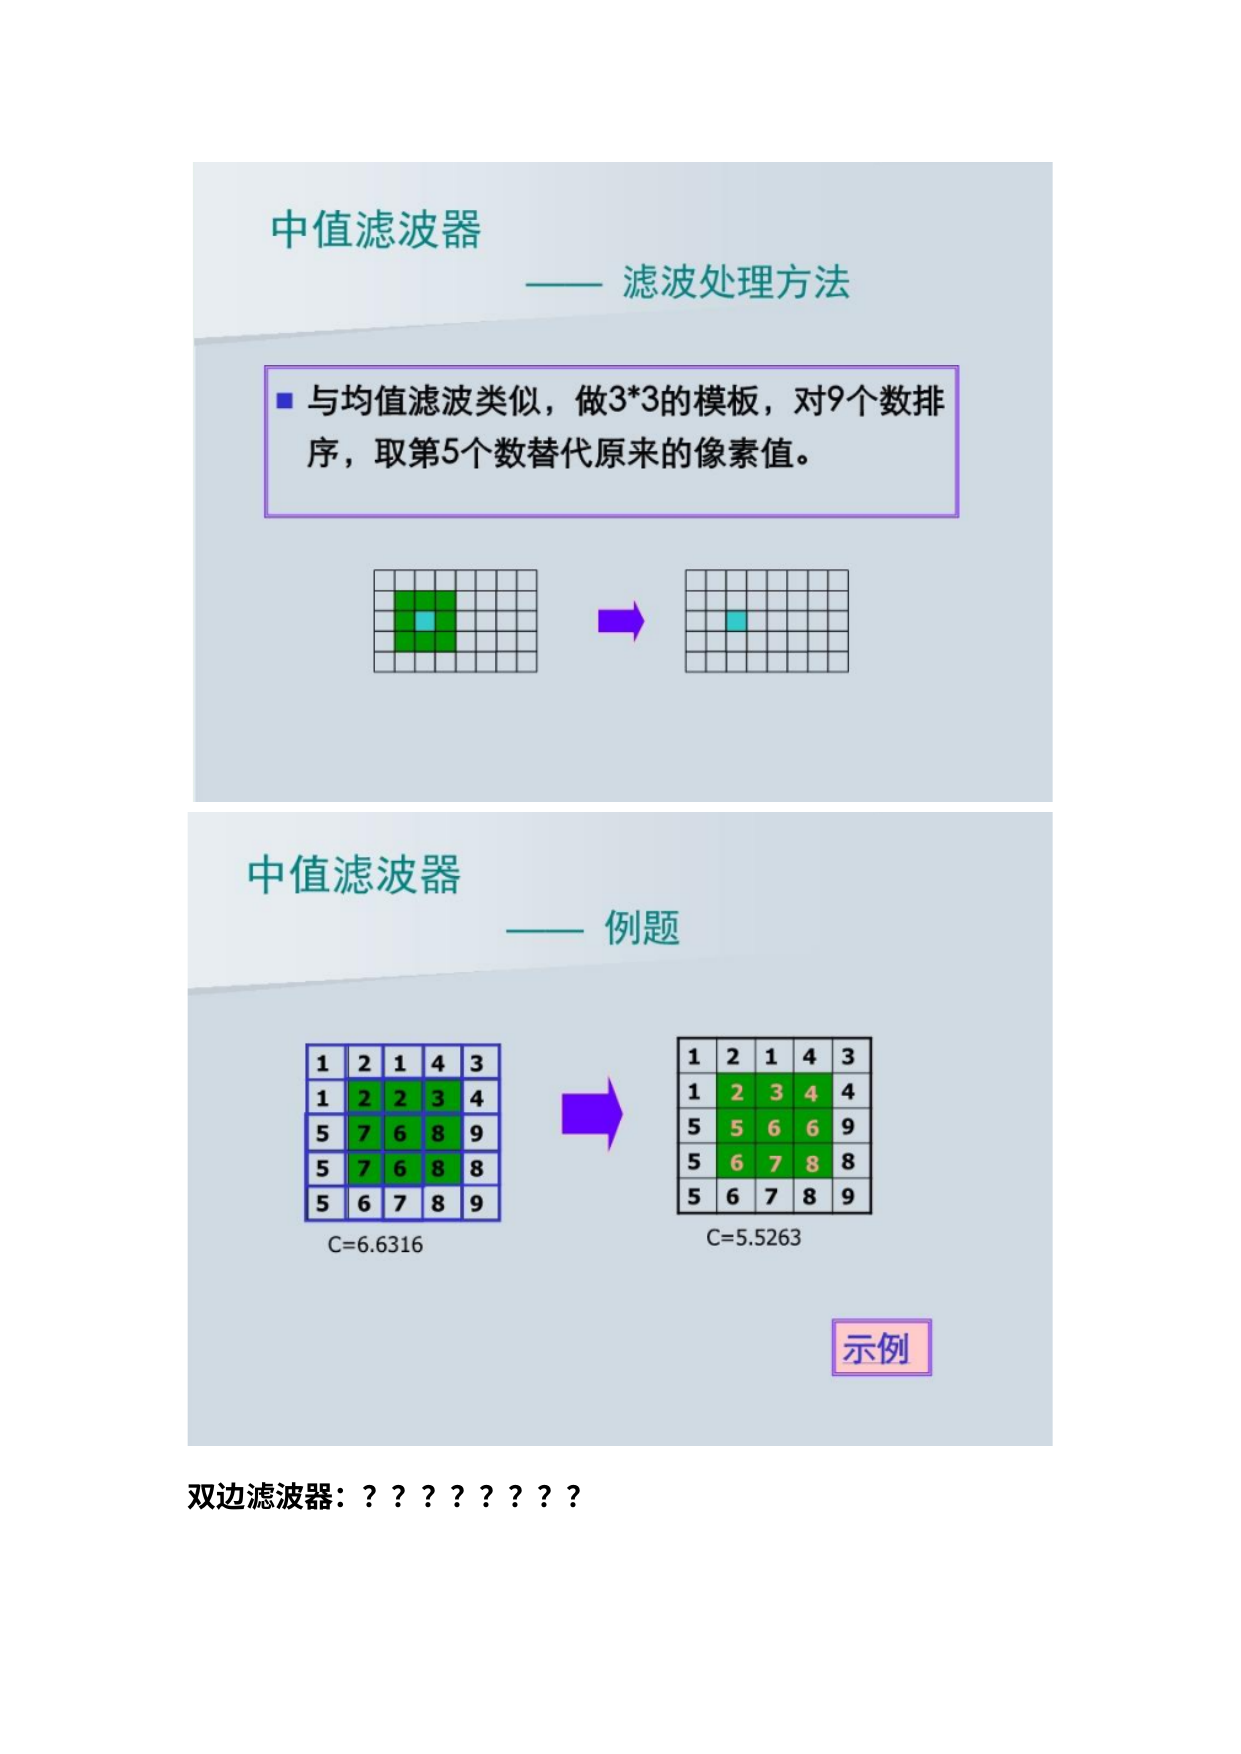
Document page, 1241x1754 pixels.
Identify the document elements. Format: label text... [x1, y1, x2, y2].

picture [187, 812, 1053, 1446]
picture [187, 162, 1053, 802]
text 双边滤波器：？？？？？？？？ [187, 1462, 1053, 1527]
